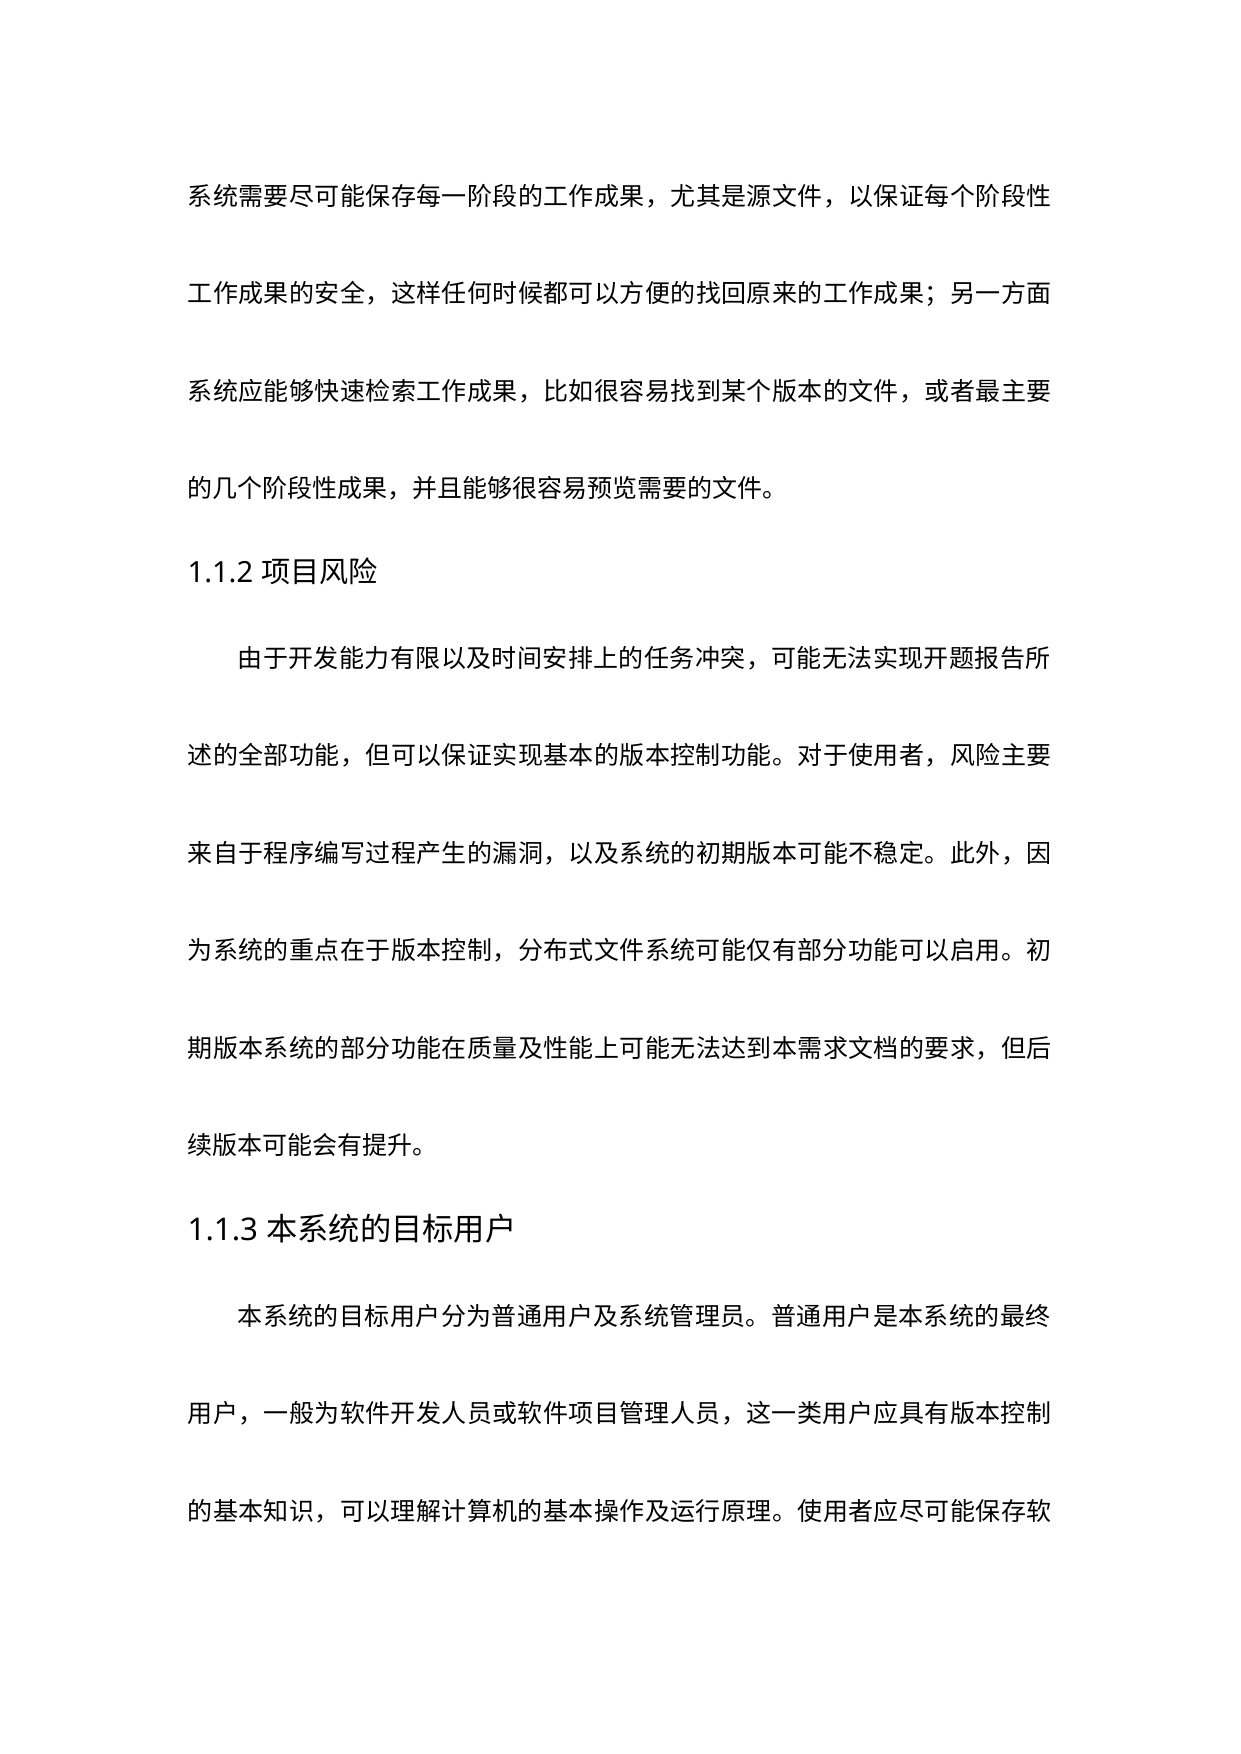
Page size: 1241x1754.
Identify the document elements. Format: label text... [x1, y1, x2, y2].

text 1.1.3 本系统的目标用户 [187, 1194, 1053, 1259]
text 1.1.2 项目风险 [187, 538, 1053, 603]
text 由于开发能力有限以及时间安排上的任务冲突，可能无法实现开题报告所述的全部功能，但可以保证实现基本的版本控制功能。对于使用者，风险主要来自于程序编写过程产生的漏洞，以及系统的初期版本可能不稳定。此外，因为系统的重点在于版本控制，分布式文件系统可能仅有部分功能可以启用。初期版本系统的部分功能在质量及性能上可能无法达到本需求文档的要求，但后续版本可能会有提升。 [187, 624, 1053, 1176]
